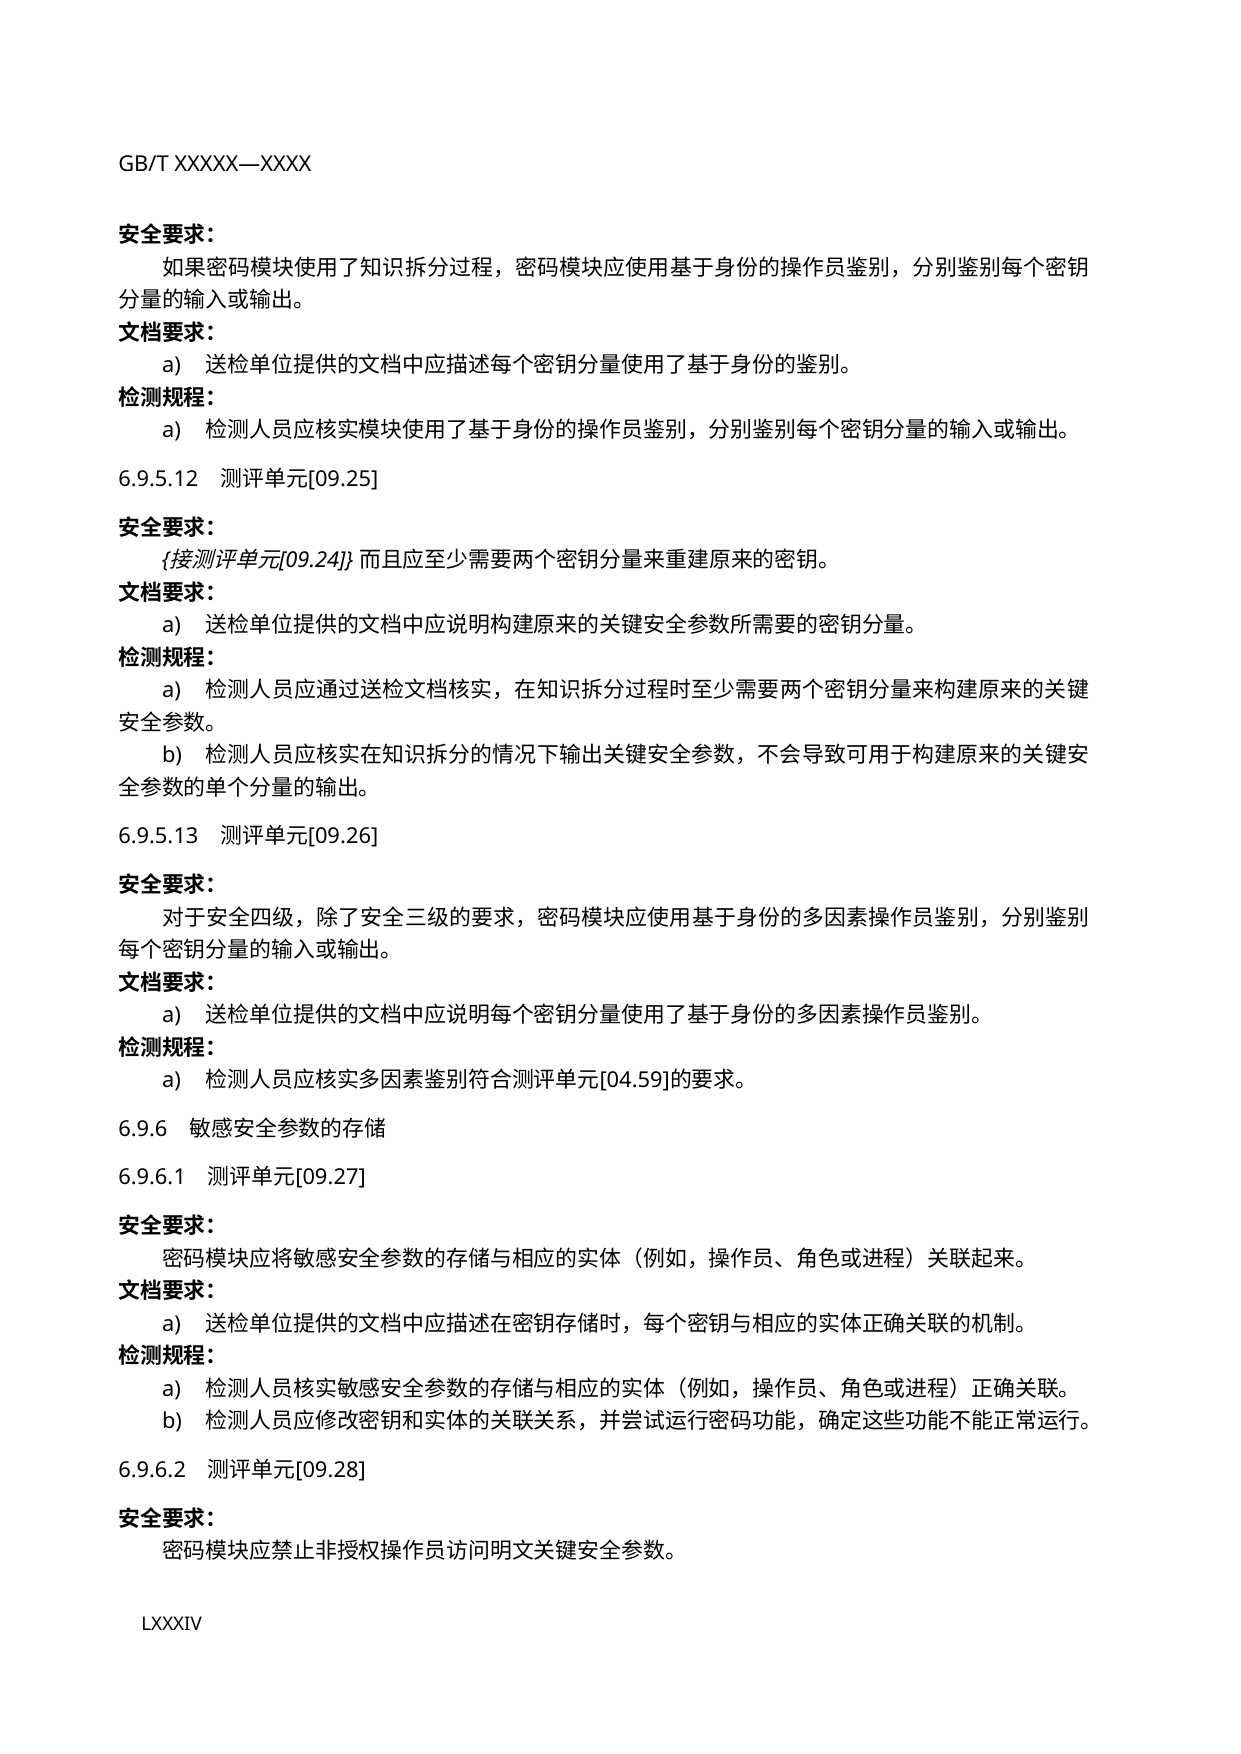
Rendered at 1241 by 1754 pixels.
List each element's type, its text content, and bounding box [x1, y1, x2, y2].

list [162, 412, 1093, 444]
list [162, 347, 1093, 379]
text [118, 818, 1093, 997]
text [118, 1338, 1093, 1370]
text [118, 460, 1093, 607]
text 安全要求： [118, 217, 1093, 249]
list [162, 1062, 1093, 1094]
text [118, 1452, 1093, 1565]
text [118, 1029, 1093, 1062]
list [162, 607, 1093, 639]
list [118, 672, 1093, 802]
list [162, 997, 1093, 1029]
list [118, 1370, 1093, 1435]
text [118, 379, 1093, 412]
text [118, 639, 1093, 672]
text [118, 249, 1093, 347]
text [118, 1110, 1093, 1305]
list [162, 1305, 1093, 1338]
